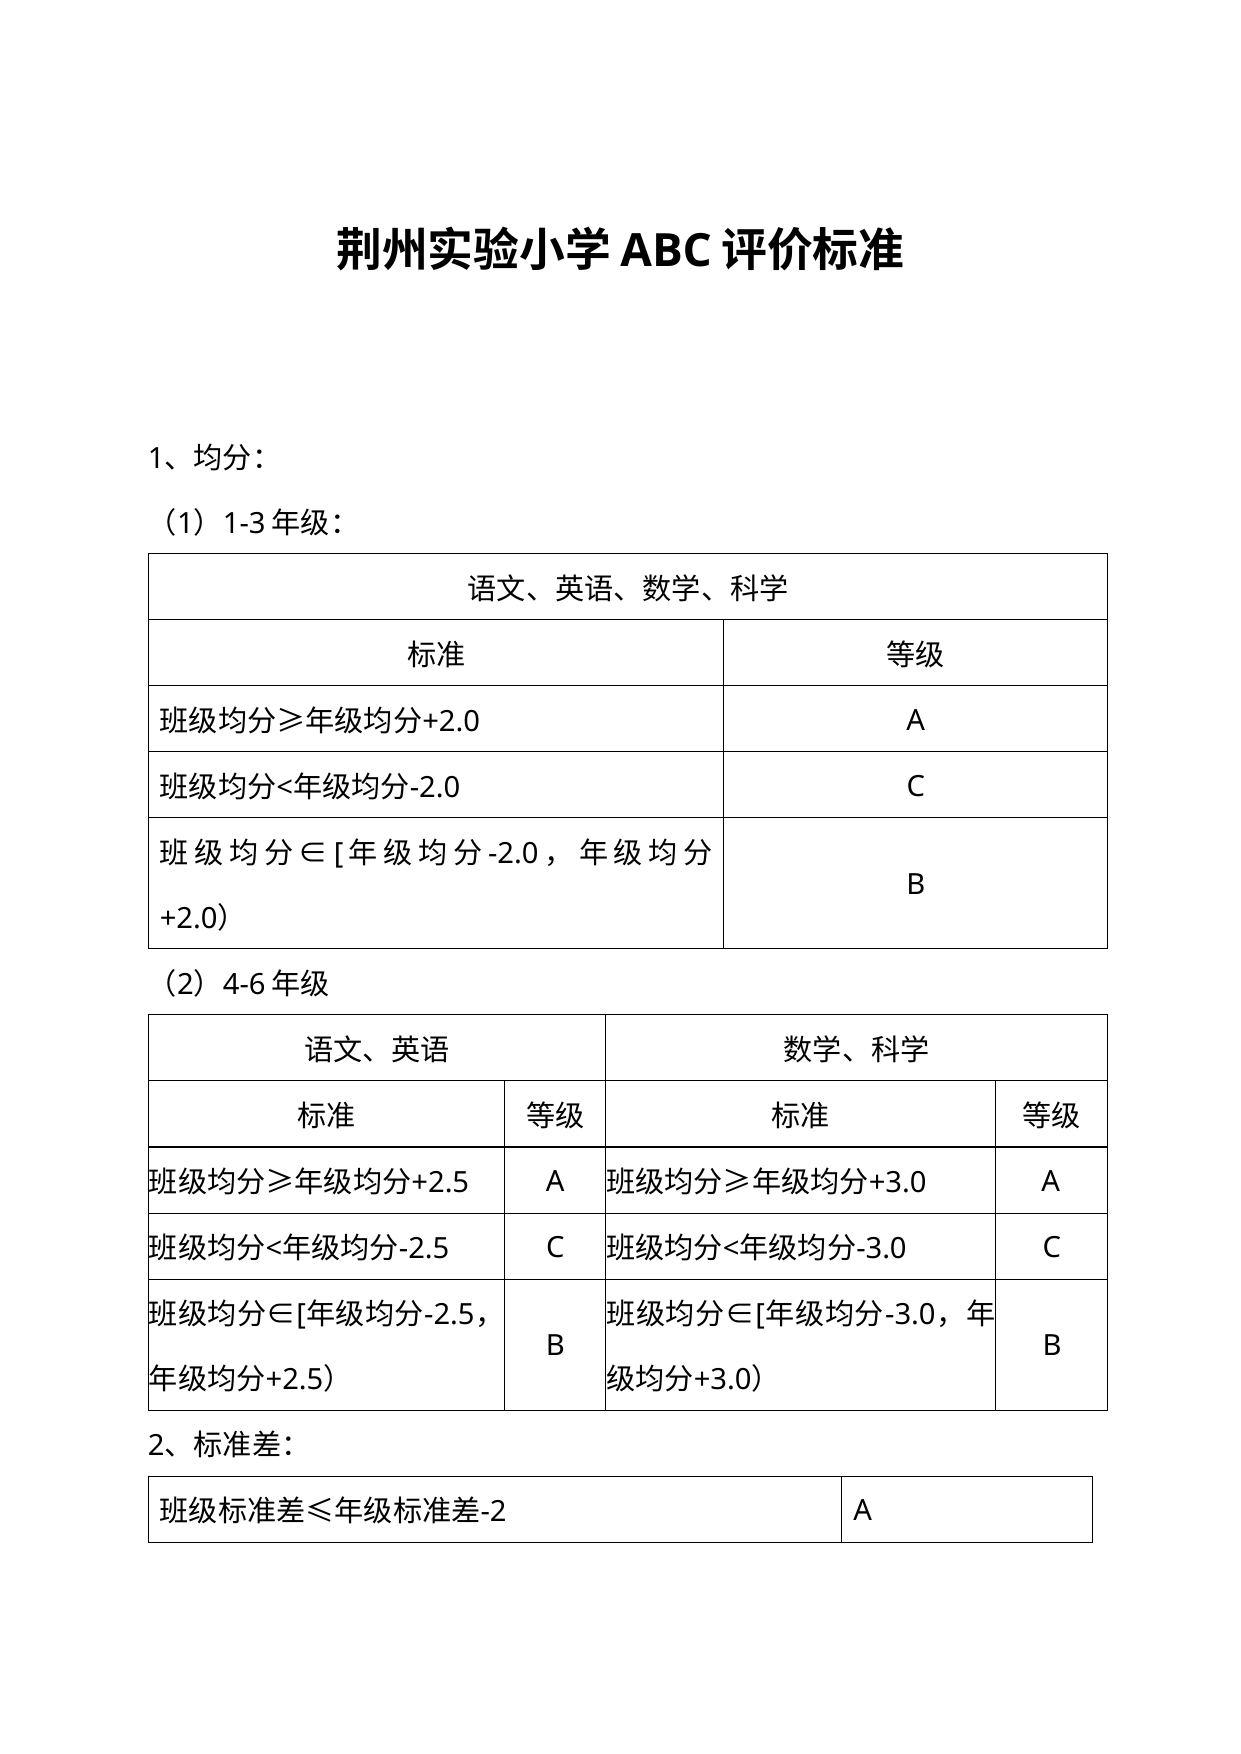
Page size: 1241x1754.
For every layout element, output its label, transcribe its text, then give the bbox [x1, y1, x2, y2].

table_header 班级标准差≤年级标准差-2 [149, 1477, 841, 1542]
table_cell 等级 [505, 1081, 605, 1146]
table_header 语文、英语、数学、科学 [149, 554, 1107, 619]
table_header 数学、科学 [606, 1015, 1107, 1080]
table_cell A [505, 1148, 605, 1212]
table_cell C [724, 752, 1107, 817]
table_cell 标准 [149, 620, 723, 685]
table_cell 班级均分<年级均分-3.0 [606, 1214, 995, 1278]
table_cell 班级均分∈[年级均分-2.5，年级均分+2.5） [149, 1280, 504, 1409]
text （1）1-3年级： [148, 488, 1092, 553]
table_cell 标准 [149, 1081, 504, 1146]
text 2、标准差： [148, 1411, 1092, 1476]
table_cell 等级 [724, 620, 1107, 685]
table_cell A [724, 686, 1107, 751]
table_cell C [505, 1214, 605, 1278]
table_cell 班级均分≥年级均分+3.0 [606, 1148, 995, 1212]
table_header A [842, 1477, 1092, 1542]
table_cell B [996, 1280, 1107, 1409]
table_cell 班级均分≥年级均分+2.5 [149, 1148, 504, 1212]
table_cell 班级均分≥年级均分+2.0 [149, 686, 723, 751]
table_cell B [724, 818, 1107, 948]
table_cell 班级均分<年级均分-2.0 [149, 752, 723, 817]
table_cell 等级 [996, 1081, 1107, 1146]
table_cell 班级均分∈[年级均分-2.0，年级均分+2.0） [149, 818, 723, 948]
table_cell 班级均分∈[年级均分-3.0，年级均分+3.0） [606, 1280, 995, 1409]
table_cell C [996, 1214, 1107, 1278]
text （2）4-6年级 [148, 949, 1092, 1014]
table_header 语文、英语 [149, 1015, 605, 1080]
table_cell A [996, 1148, 1107, 1212]
table_cell B [505, 1280, 605, 1409]
subtitle 荆州实验小学ABC评价标准 [148, 197, 1092, 295]
table_cell 标准 [606, 1081, 995, 1146]
table_cell 班级均分<年级均分-2.5 [149, 1214, 504, 1278]
text 1、均分： [148, 423, 1092, 488]
